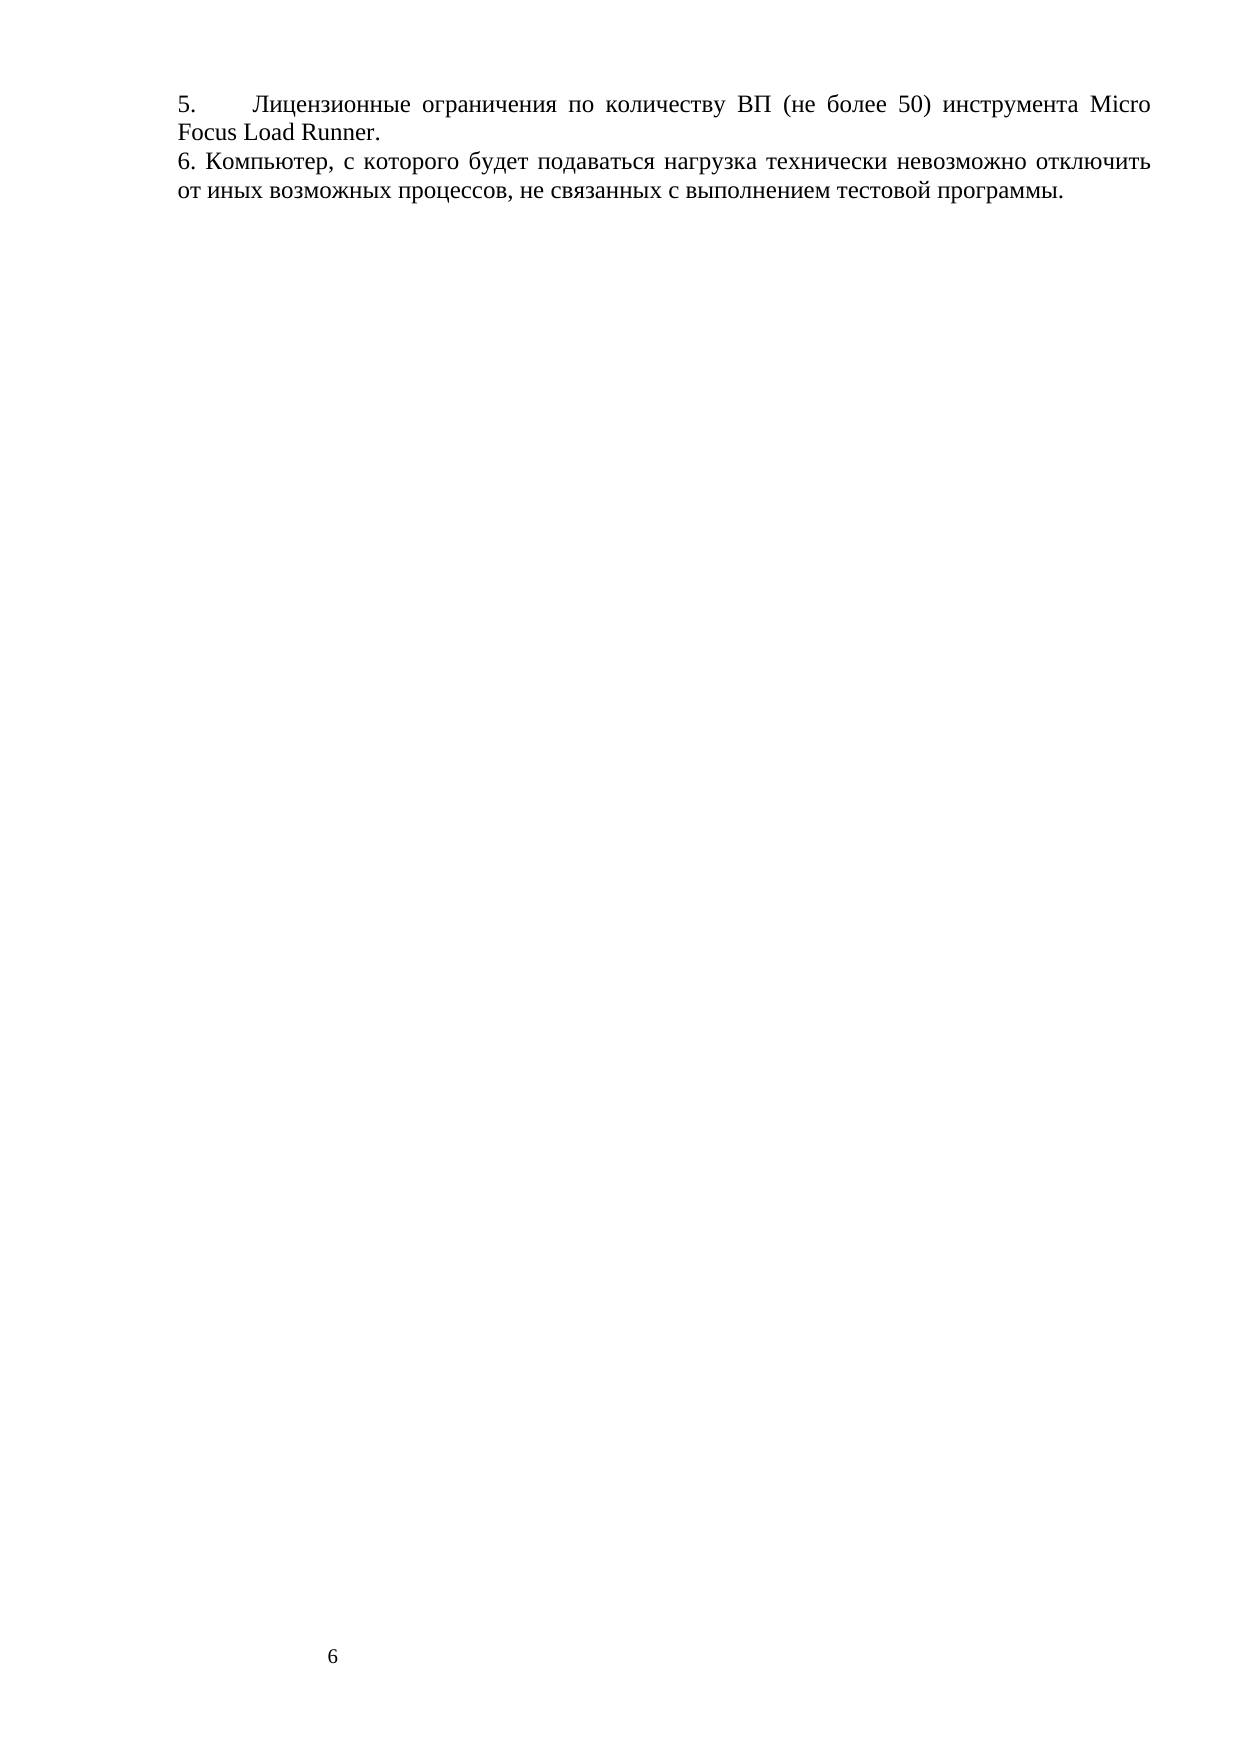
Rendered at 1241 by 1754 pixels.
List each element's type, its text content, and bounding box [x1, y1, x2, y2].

text 5. Лицензионные ограничения по количеству ВП (не более 50) инструмента Micro Focus Load Runner. [177, 89, 1152, 146]
text 6. Компьютер, с которого будет подаваться нагрузка технически невозможно отключить от иных возможных процессов, не связанных с выполнением тестовой программы. [177, 146, 1152, 204]
